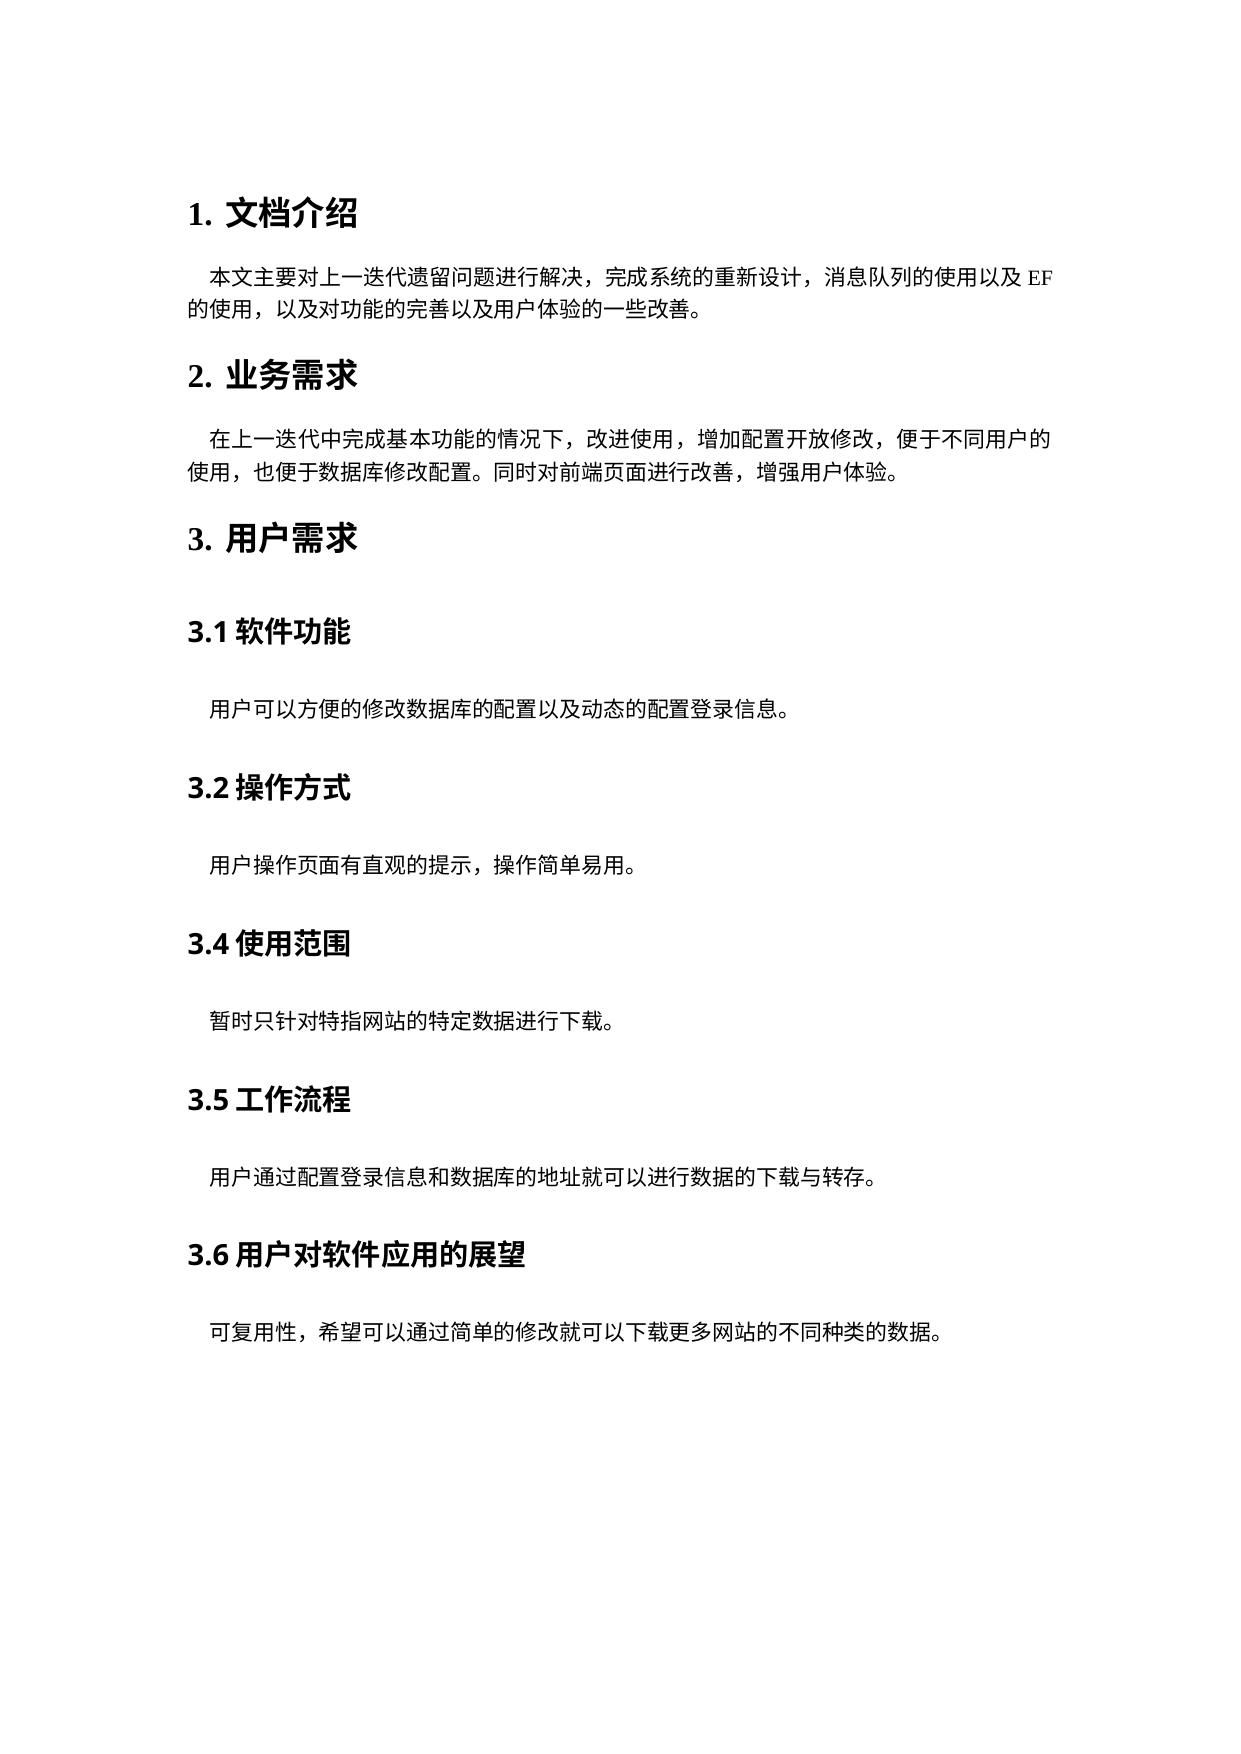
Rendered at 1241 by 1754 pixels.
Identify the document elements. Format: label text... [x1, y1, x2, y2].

text 可复用性，希望可以通过简单的修改就可以下载更多网站的不同种类的数据。 [187, 1315, 1053, 1347]
subtitle 3.5工作流程 [187, 1065, 1053, 1130]
text 用户操作页面有直观的提示，操作简单易用。 [187, 847, 1053, 880]
text 本文主要对上一迭代遗留问题进行解决，完成系统的重新设计，消息队列的使用以及EF的使用，以及对功能的完善以及用户体验的一些改善。 [187, 259, 1053, 324]
subtitle 3.2操作方式 [187, 753, 1053, 818]
subtitle 3.1软件功能 [187, 597, 1053, 662]
subtitle 3.4使用范围 [187, 909, 1053, 974]
text 在上一迭代中完成基本功能的情况下，改进使用，增加配置开放修改，便于不同用户的使用，也便于数据库修改配置。同时对前端页面进行改善，增强用户体验。 [187, 422, 1053, 487]
subtitle 3.6用户对软件应用的展望 [187, 1221, 1053, 1286]
list 业务需求 [187, 341, 1053, 406]
text 用户可以方便的修改数据库的配置以及动态的配置登录信息。 [187, 692, 1053, 724]
list 用户需求 [187, 503, 1053, 568]
text 暂时只针对特指网站的特定数据进行下载。 [187, 1003, 1053, 1036]
list 文档介绍 [187, 178, 1053, 243]
text 用户通过配置登录信息和数据库的地址就可以进行数据的下载与转存。 [187, 1159, 1053, 1192]
